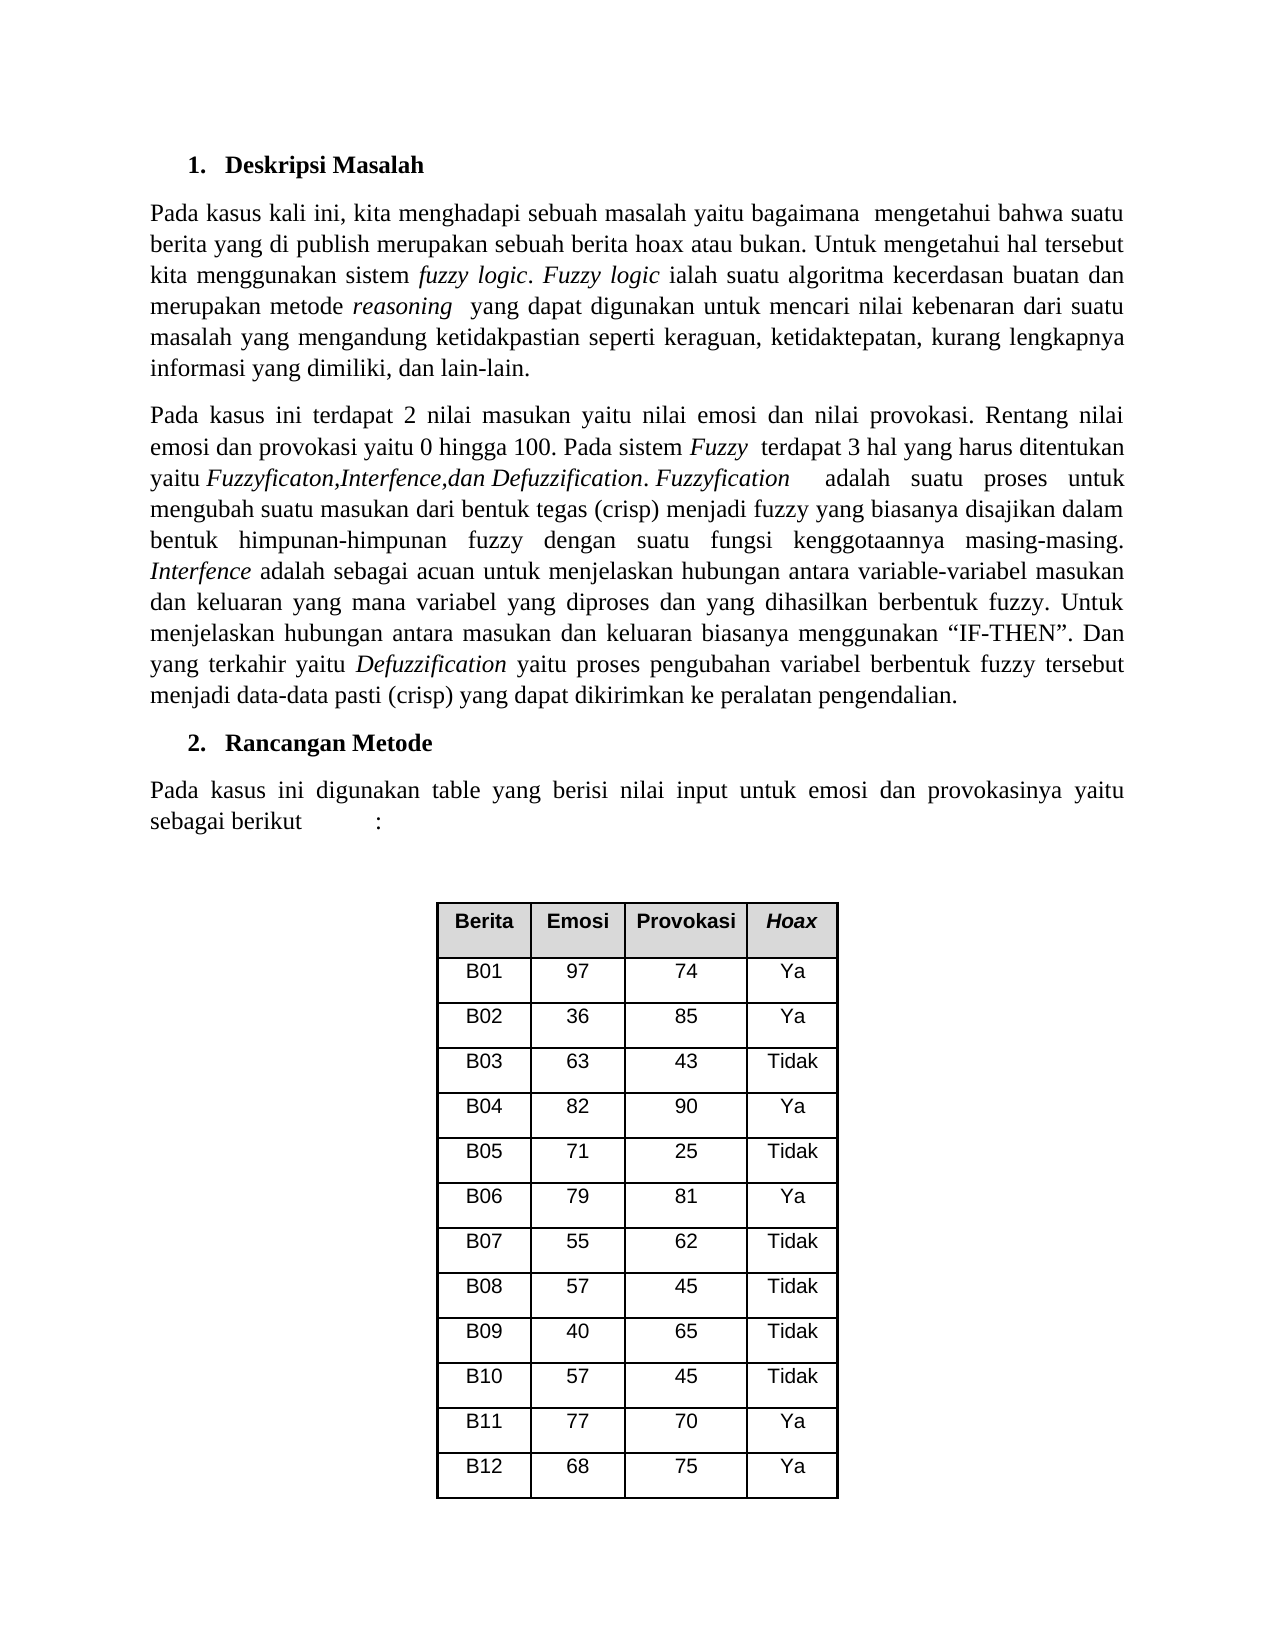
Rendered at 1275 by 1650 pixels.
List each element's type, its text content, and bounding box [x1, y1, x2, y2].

table_cell B08 [439, 1274, 530, 1317]
table_cell Tidak [748, 1139, 836, 1182]
text Pada kasus ini digunakan table yang berisi nilai input untuk emosi dan provokasinya yaitu sebagai berikut : [150, 775, 1125, 835]
table_cell 57 [532, 1364, 624, 1407]
table_cell 70 [626, 1409, 746, 1452]
table_cell 55 [532, 1229, 624, 1272]
table_cell B07 [439, 1229, 530, 1272]
table_cell Ya [748, 1004, 836, 1047]
table_cell B10 [439, 1364, 530, 1407]
table_cell 62 [626, 1229, 746, 1272]
table_header Hoax [748, 904, 836, 957]
table_cell Tidak [748, 1229, 836, 1272]
table_cell B03 [439, 1049, 530, 1092]
table_cell 65 [626, 1319, 746, 1362]
table_cell B05 [439, 1139, 530, 1182]
table_cell B06 [439, 1184, 530, 1227]
table_cell Tidak [748, 1364, 836, 1407]
table_cell Ya [748, 1184, 836, 1227]
text Pada kasus kali ini, kita menghadapi sebuah masalah yaitu bagaimana mengetahui bahwa suatu berita yang di publish merupakan sebuah berita hoax atau bukan. Untuk mengetahui hal tersebut kita menggunakan sistem fuzzy logic. Fuzzy logic ialah suatu algoritma kecerdasan buatan dan merupakan metode reasoning yang dapat digunakan untuk mencari nilai kebenaran dari suatu masalah yang mengandung ketidakpastian seperti keraguan, ketidaktepatan, kurang lengkapnya informasi yang dimiliki, dan lain-lain. [150, 198, 1125, 382]
list Deskripsi Masalah [187, 150, 1125, 179]
table_cell 79 [532, 1184, 624, 1227]
table_cell 77 [532, 1409, 624, 1452]
table_cell Ya [748, 1454, 836, 1497]
table_cell 85 [626, 1004, 746, 1047]
table_cell 57 [532, 1274, 624, 1317]
table_cell B02 [439, 1004, 530, 1047]
table_header Emosi [532, 904, 624, 957]
table_cell 82 [532, 1094, 624, 1137]
table_cell B11 [439, 1409, 530, 1452]
table_cell Tidak [748, 1319, 836, 1362]
table_cell Tidak [748, 1049, 836, 1092]
table_cell B12 [439, 1454, 530, 1497]
table_cell Ya [748, 1409, 836, 1452]
table_cell 68 [532, 1454, 624, 1497]
table_cell 43 [626, 1049, 746, 1092]
table_cell 36 [532, 1004, 624, 1047]
table_cell 75 [626, 1454, 746, 1497]
table_header Provokasi [626, 904, 746, 957]
table_cell 25 [626, 1139, 746, 1182]
table_cell 71 [532, 1139, 624, 1182]
table_cell 45 [626, 1364, 746, 1407]
table_cell 97 [532, 959, 624, 1002]
table_cell 63 [532, 1049, 624, 1092]
table_cell 74 [626, 959, 746, 1002]
table_cell B04 [439, 1094, 530, 1137]
table_cell 81 [626, 1184, 746, 1227]
table_cell 45 [626, 1274, 746, 1317]
table_cell B01 [439, 959, 530, 1002]
table_header Berita [439, 904, 530, 957]
table_cell Ya [748, 1094, 836, 1137]
table_cell Tidak [748, 1274, 836, 1317]
list Rancangan Metode [187, 728, 1125, 756]
table_cell 40 [532, 1319, 624, 1362]
table_cell B09 [439, 1319, 530, 1362]
table_cell Ya [748, 959, 836, 1002]
text Pada kasus ini terdapat 2 nilai masukan yaitu nilai emosi dan nilai provokasi. Rentang nilai emosi dan provokasi yaitu 0 hingga 100. Pada sistem Fuzzy terdapat 3 hal yang harus ditentukan yaitu Fuzzyficaton,Interfence,dan Defuzzification. Fuzzyfication adalah suatu proses untuk mengubah suatu masukan dari bentuk tegas (crisp) menjadi fuzzy yang biasanya disajikan dalam bentuk himpunan-himpunan fuzzy dengan suatu fungsi kenggotaannya masing-masing. Interfence adalah sebagai acuan untuk menjelaskan hubungan antara variable-variabel masukan dan keluaran yang mana variabel yang diproses dan yang dihasilkan berbentuk fuzzy. Untuk menjelaskan hubungan antara masukan dan keluaran biasanya menggunakan “IF-THEN”. Dan yang terkahir yaitu Defuzzification yaitu proses pengubahan variabel berbentuk fuzzy tersebut menjadi data-data pasti (crisp) yang dapat dikirimkan ke peralatan pengendalian. [150, 401, 1125, 709]
table_cell 90 [626, 1094, 746, 1137]
